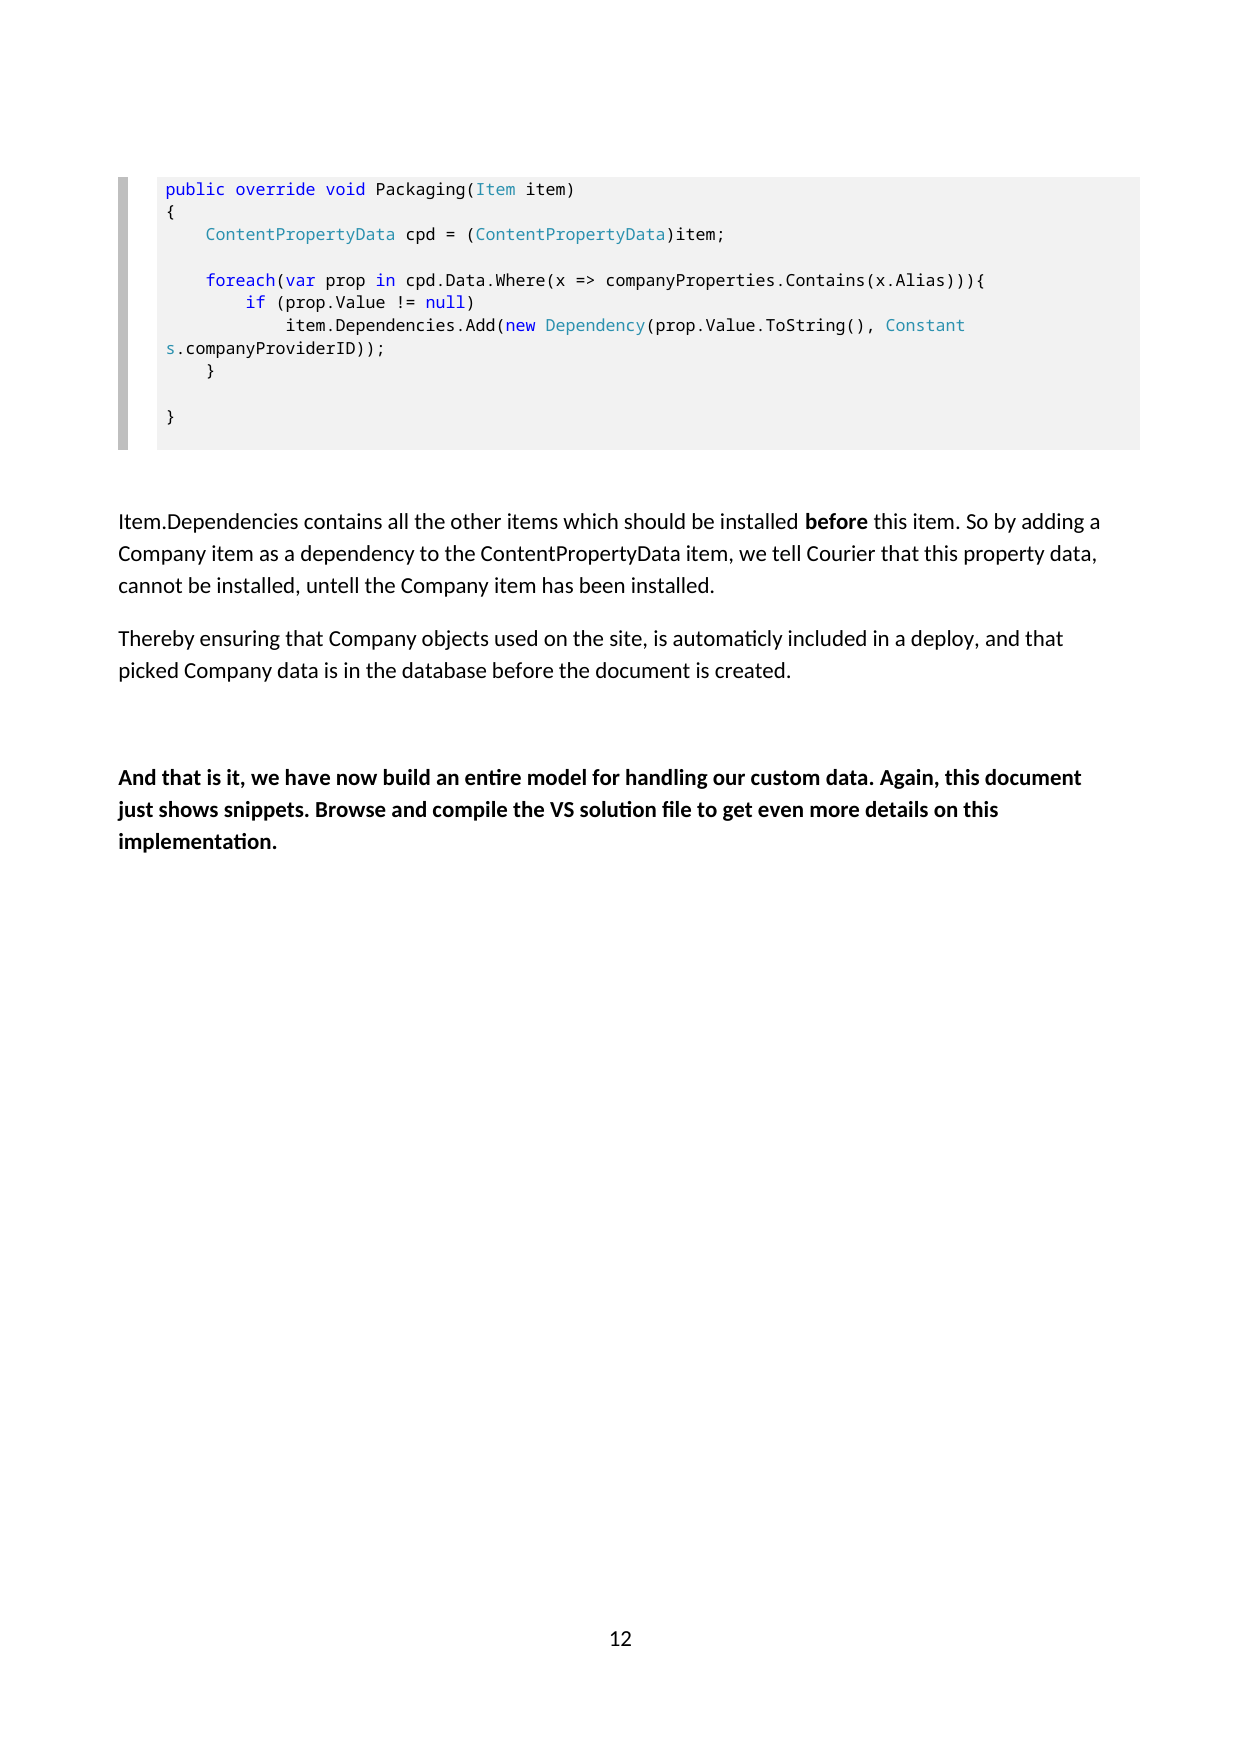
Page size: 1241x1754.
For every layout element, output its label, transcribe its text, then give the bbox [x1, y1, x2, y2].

text Thereby ensuring that Company objects used on the site, is automaticly included in a deploy, and that picked Company data is in the database before the document is created. [118, 624, 1122, 684]
text Item.Dependencies contains all the other items which should be installed before this item. So by adding a Company item as a dependency to the ContentPropertyData item, we tell Courier that this property data, cannot be installed, untell the Company item has been installed. [118, 507, 1122, 599]
text public override void Packaging(Item item) { ContentPropertyData cpd = (ContentPropertyData)item; foreach(var prop in cpd.Data.Where(x => companyProperties.Contains(x.Alias))){ if (prop.Value != null) item.Dependencies.Add(new Dependency(prop.Value.ToString(), Constants.companyProviderID)); } } [157, 177, 1140, 427]
text And that is it, we have now build an entire model for handling our custom data. Again, this document just shows snippets. Browse and compile the VS solution file to get even more details on this implementation. [118, 763, 1122, 855]
